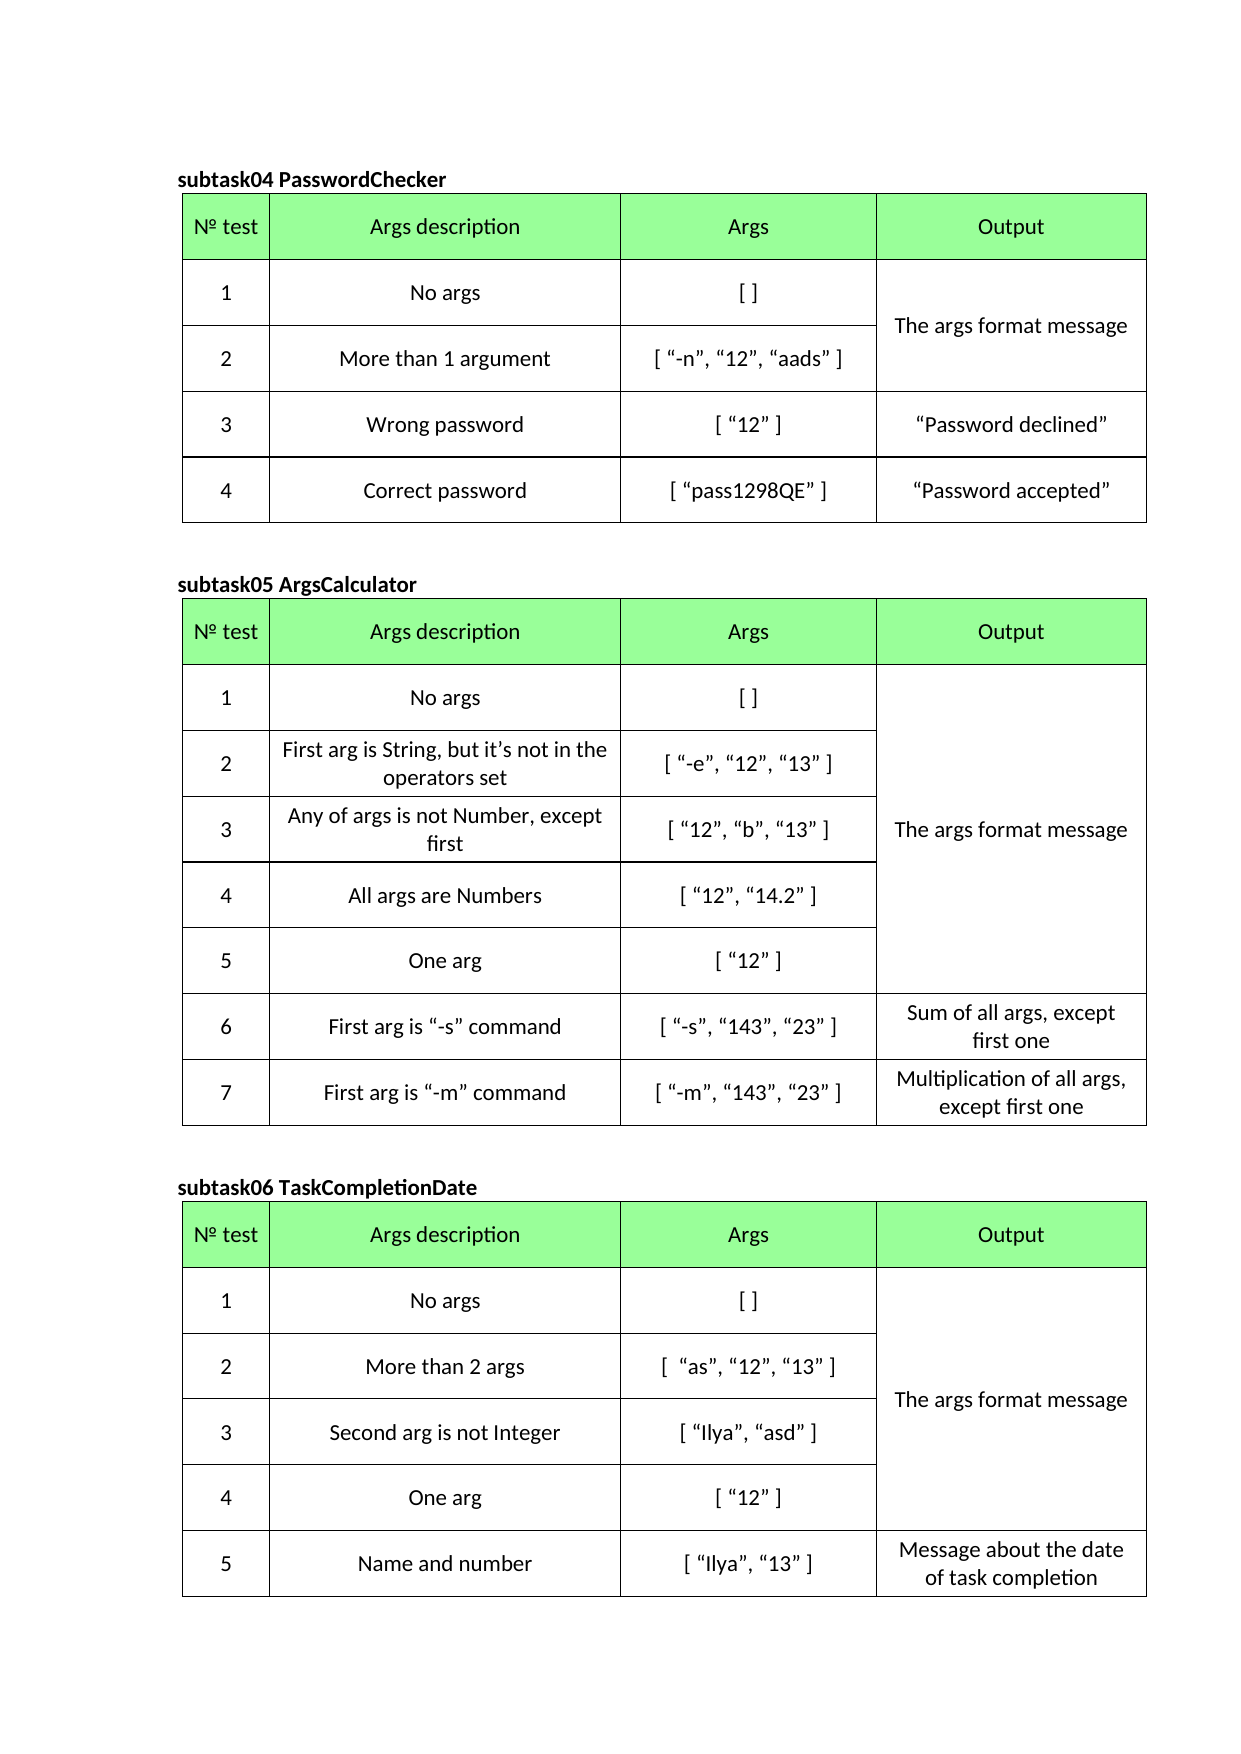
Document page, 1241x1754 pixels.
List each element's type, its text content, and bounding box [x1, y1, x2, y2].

table_cell First arg is “-m” command [270, 1060, 620, 1125]
table_cell 5 [183, 928, 269, 993]
text subtask05 ArgsCalculator [177, 570, 1152, 598]
table_header № test [183, 599, 269, 664]
table_cell [ “-s”, “143”, “23” ] [621, 994, 876, 1059]
table_cell No args [270, 1268, 620, 1332]
table_cell [ “pass1298QE” ] [621, 458, 876, 522]
table_cell 1 [183, 260, 269, 325]
table_header Output [877, 194, 1146, 259]
table_cell [ “12”, “b”, “13” ] [621, 797, 876, 861]
table_header Args description [270, 599, 620, 664]
table_cell The args format message [877, 260, 1146, 391]
table_cell Wrong password [270, 392, 620, 456]
table_cell The args format message [877, 1268, 1146, 1530]
table_cell Sum of all args, except first one [877, 994, 1146, 1059]
table_cell [ “-e”, “12”, “13” ] [621, 731, 876, 796]
text subtask06 TaskCompletionDate [177, 1173, 1152, 1201]
table_cell [ “12”, “14.2” ] [621, 863, 876, 927]
table_cell 2 [183, 731, 269, 796]
table_cell Multiplication of all args, except first one [877, 1060, 1146, 1125]
table_cell [ “-m”, “143”, “23” ] [621, 1060, 876, 1125]
table_cell [ ] [621, 260, 876, 325]
table_cell 1 [183, 665, 269, 730]
table_header Args [621, 1202, 876, 1267]
table_cell 3 [183, 1399, 269, 1464]
table_cell 3 [183, 797, 269, 861]
table_header № test [183, 1202, 269, 1267]
table_cell All args are Numbers [270, 863, 620, 927]
table_cell Name and number [270, 1531, 620, 1596]
table_cell 4 [183, 863, 269, 927]
table_cell 7 [183, 1060, 269, 1125]
table_cell First arg is String, but it’s not in the operators set [270, 731, 620, 796]
table_cell 2 [183, 1334, 269, 1398]
table_cell [ ] [621, 665, 876, 730]
table_cell [ “-n”, “12”, “aads” ] [621, 326, 876, 391]
table_header № test [183, 194, 269, 259]
table_cell Message about the date of task completion [877, 1531, 1146, 1596]
table_cell First arg is “-s” command [270, 994, 620, 1059]
table_cell [ “Ilya”, “13” ] [621, 1531, 876, 1596]
table_cell One arg [270, 928, 620, 993]
table_cell “Password accepted” [877, 458, 1146, 522]
table_cell [ “12” ] [621, 392, 876, 456]
table_cell [ “as”, “12”, “13” ] [621, 1334, 876, 1398]
table_header Args description [270, 194, 620, 259]
table_cell “Password declined” [877, 392, 1146, 456]
table_header Output [877, 1202, 1146, 1267]
table_header Args description [270, 1202, 620, 1267]
table_cell 1 [183, 1268, 269, 1332]
table_cell No args [270, 665, 620, 730]
table_cell Correct password [270, 458, 620, 522]
text subtask04 PasswordChecker [177, 165, 1152, 193]
table_cell The args format message [877, 665, 1146, 993]
table_cell Second arg is not Integer [270, 1399, 620, 1464]
table_header Args [621, 194, 876, 259]
table_cell [ “Ilya”, “asd” ] [621, 1399, 876, 1464]
table_cell One arg [270, 1465, 620, 1530]
table_cell 2 [183, 326, 269, 391]
table_cell 4 [183, 1465, 269, 1530]
table_cell [ ] [621, 1268, 876, 1332]
table_cell More than 2 args [270, 1334, 620, 1398]
table_cell 5 [183, 1531, 269, 1596]
table_header Args [621, 599, 876, 664]
table_header Output [877, 599, 1146, 664]
table_cell 3 [183, 392, 269, 456]
table_cell Any of args is not Number, except first [270, 797, 620, 861]
table_cell 6 [183, 994, 269, 1059]
table_cell [ “12” ] [621, 928, 876, 993]
table_cell 4 [183, 458, 269, 522]
table_cell More than 1 argument [270, 326, 620, 391]
table_cell No args [270, 260, 620, 325]
table_cell [ “12” ] [621, 1465, 876, 1530]
